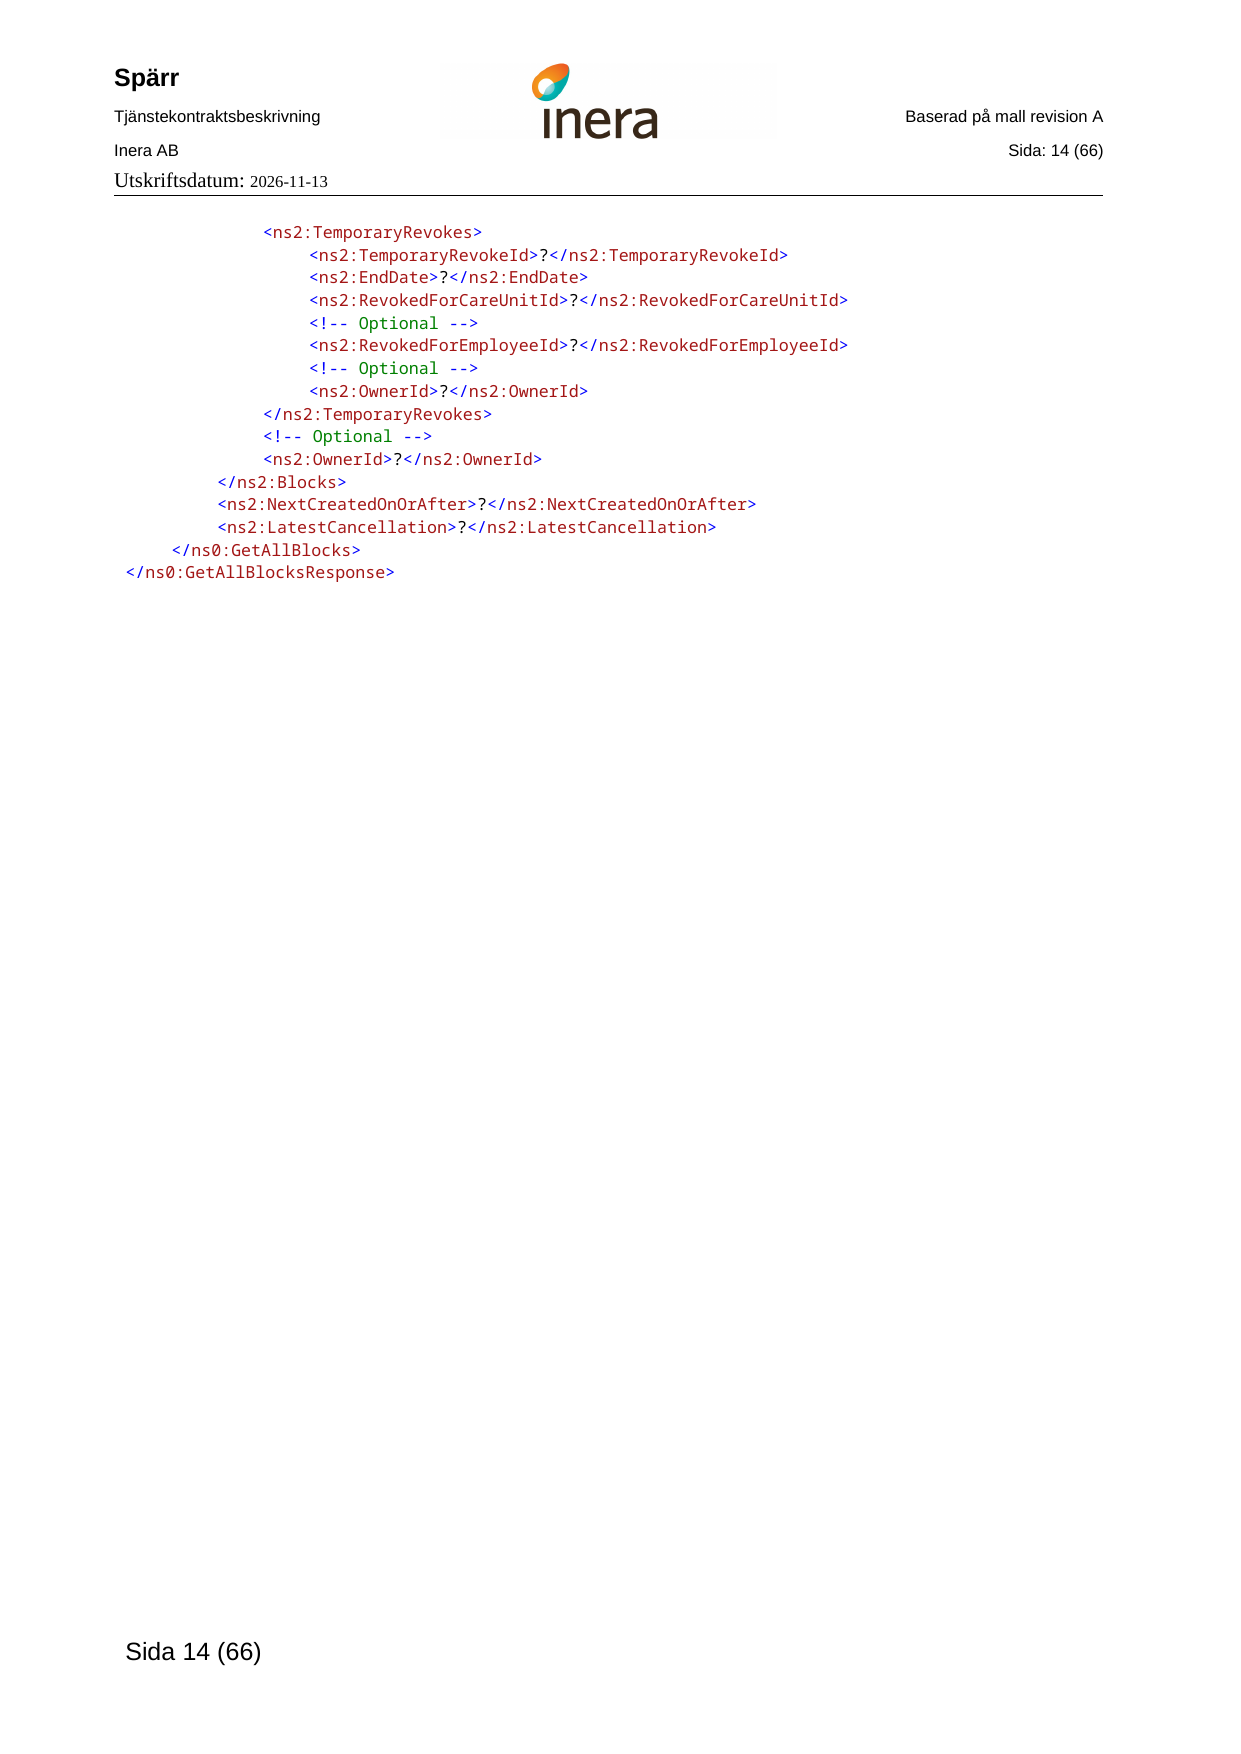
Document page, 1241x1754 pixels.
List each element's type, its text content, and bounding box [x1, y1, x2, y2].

text <!-- Optional --> [308, 311, 1115, 334]
text <ns2:EndDate>?</ns2:EndDate> [308, 266, 1115, 289]
text </ns2:TemporaryRevokes> [263, 402, 1115, 425]
text <ns2:OwnerId>?</ns2:OwnerId> [308, 379, 1115, 402]
text <ns2:OwnerId>?</ns2:OwnerId> [263, 448, 1115, 470]
text <ns2:RevokedForCareUnitId>?</ns2:RevokedForCareUnitId> [308, 289, 1115, 311]
text </ns0:GetAllBlocksResponse> [125, 561, 1115, 584]
text </ns0:GetAllBlocks> [171, 538, 1115, 561]
text <ns2:TemporaryRevokes> [263, 221, 1115, 243]
picture [439, 63, 777, 139]
text <!-- Optional --> [308, 357, 1115, 379]
text <ns2:TemporaryRevokeId>?</ns2:TemporaryRevokeId> [308, 243, 1115, 266]
text </ns2:Blocks> [217, 470, 1115, 493]
text <ns2:RevokedForEmployeeId>?</ns2:RevokedForEmployeeId> [308, 334, 1115, 357]
text <!-- Optional --> [263, 425, 1115, 448]
text <ns2:NextCreatedOnOrAfter>?</ns2:NextCreatedOnOrAfter> [217, 493, 1115, 516]
text <ns2:LatestCancellation>?</ns2:LatestCancellation> [217, 516, 1115, 538]
